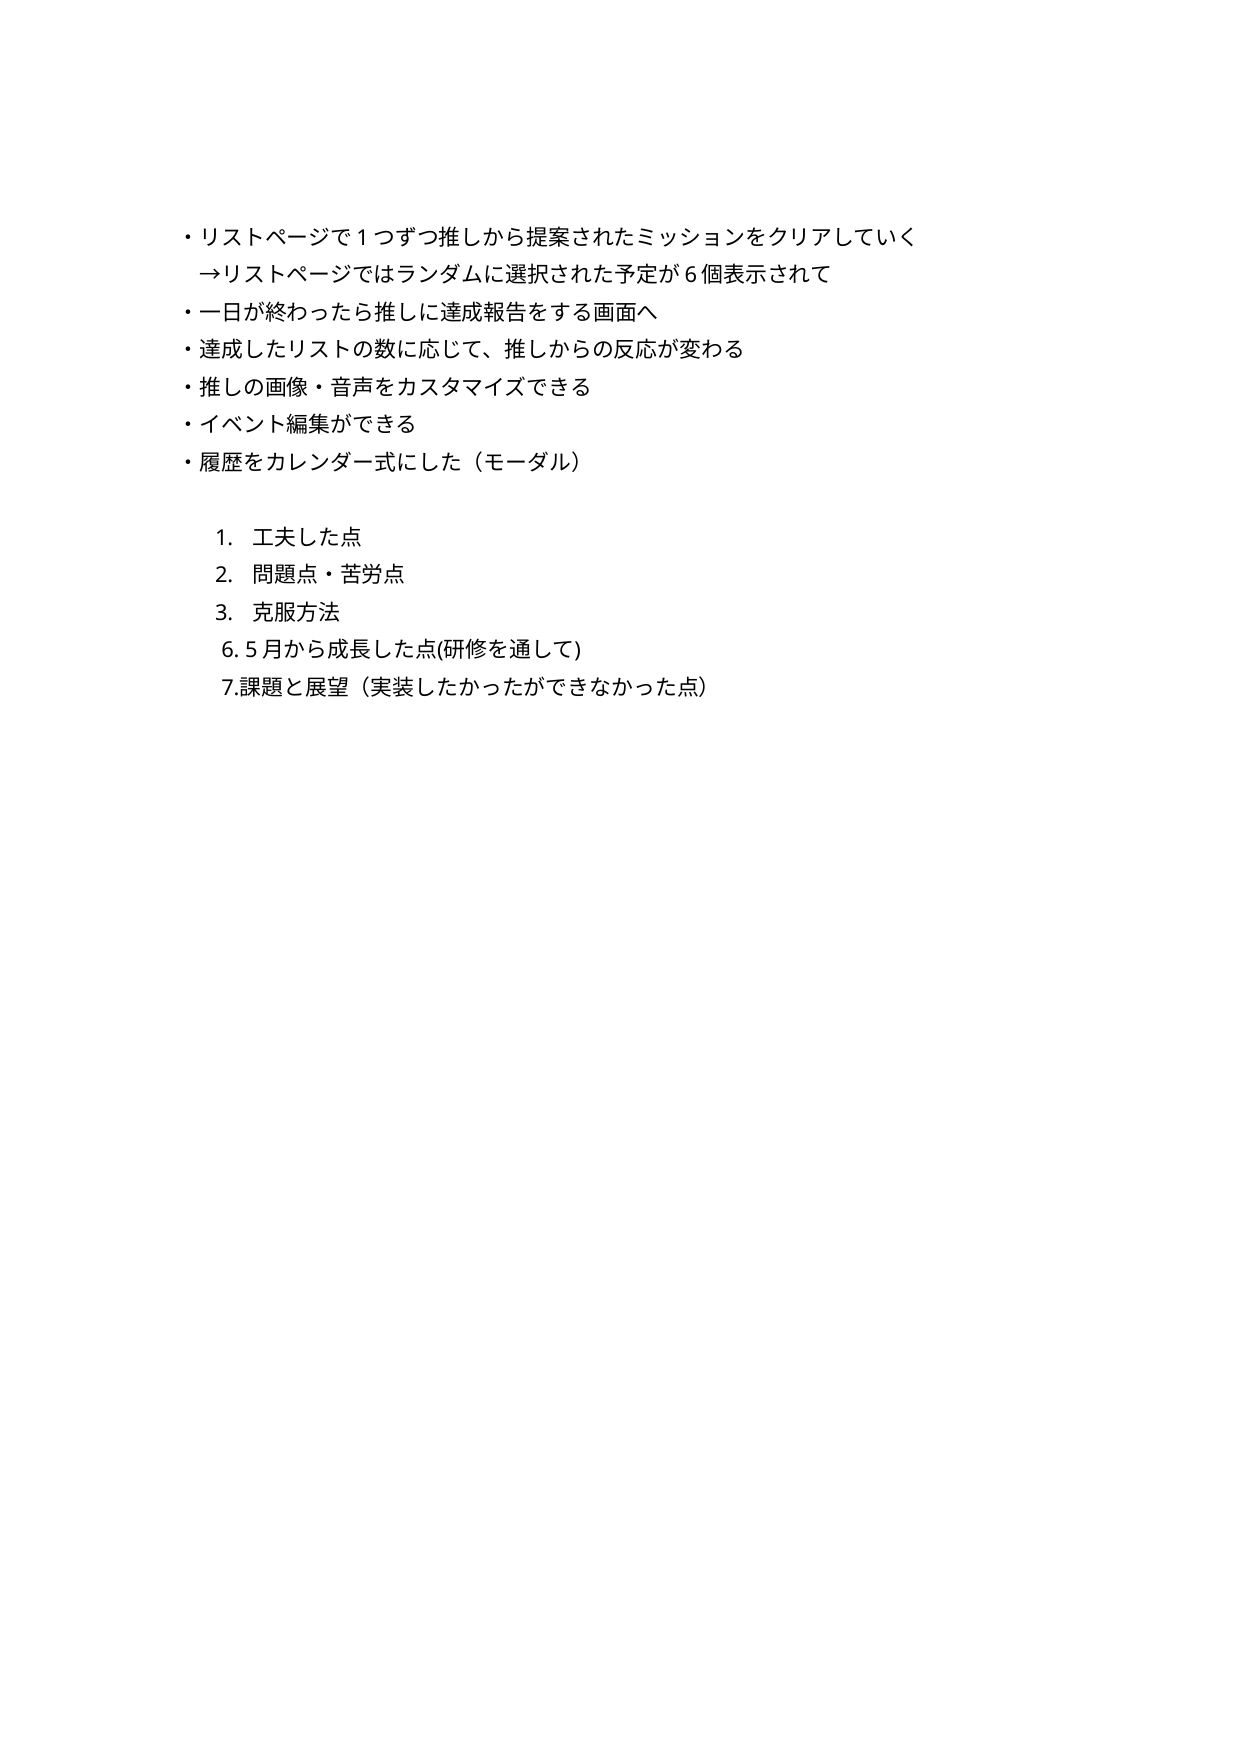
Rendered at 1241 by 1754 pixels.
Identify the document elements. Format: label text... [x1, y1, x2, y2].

text 6. 5月から成長した点(研修を通して) [177, 629, 1063, 667]
text ・達成したリストの数に応じて、推しからの反応が変わる [177, 329, 1063, 367]
text ・イベント編集ができる [177, 404, 1063, 442]
text ・一日が終わったら推しに達成報告をする画面へ [177, 292, 1063, 329]
list 克服方法 [215, 592, 1063, 629]
list 問題点・苦労点 [215, 554, 1063, 592]
text 7.課題と展望（実装したかったができなかった点） [177, 667, 1063, 704]
text →リストページではランダムに選択された予定が6個表示されて [177, 254, 1063, 292]
text ・履歴をカレンダー式にした（モーダル） [177, 442, 1063, 479]
text ・推しの画像・音声をカスタマイズできる [177, 367, 1063, 404]
list 工夫した点 [215, 517, 1063, 554]
text ・リストページで1つずつ推しから提案されたミッションをクリアしていく [177, 217, 1063, 254]
